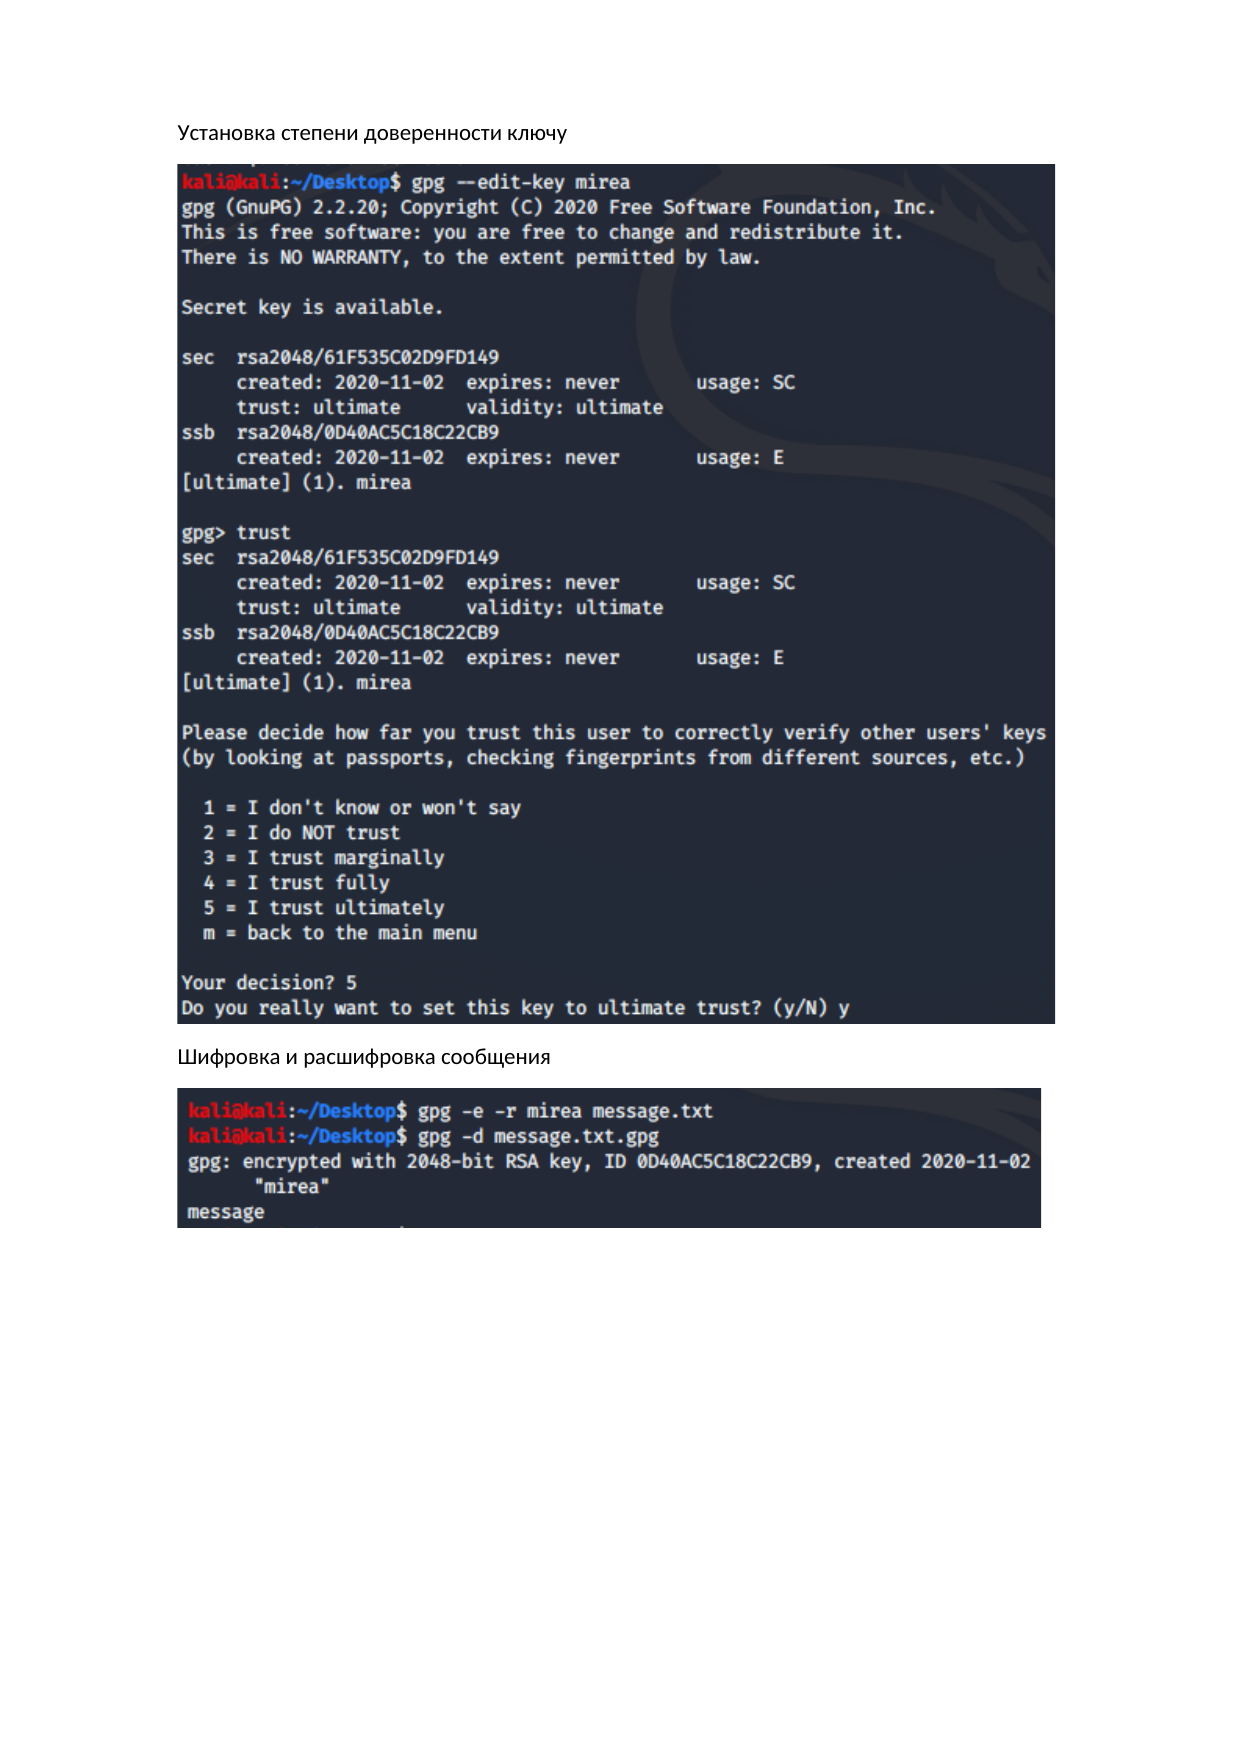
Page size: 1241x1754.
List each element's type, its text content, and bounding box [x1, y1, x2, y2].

text Шифровка и расшифровка сообщения [177, 1042, 1152, 1070]
picture [177, 164, 1056, 1024]
text Установка степени доверенности ключу [177, 118, 1152, 146]
picture [177, 1088, 1042, 1228]
